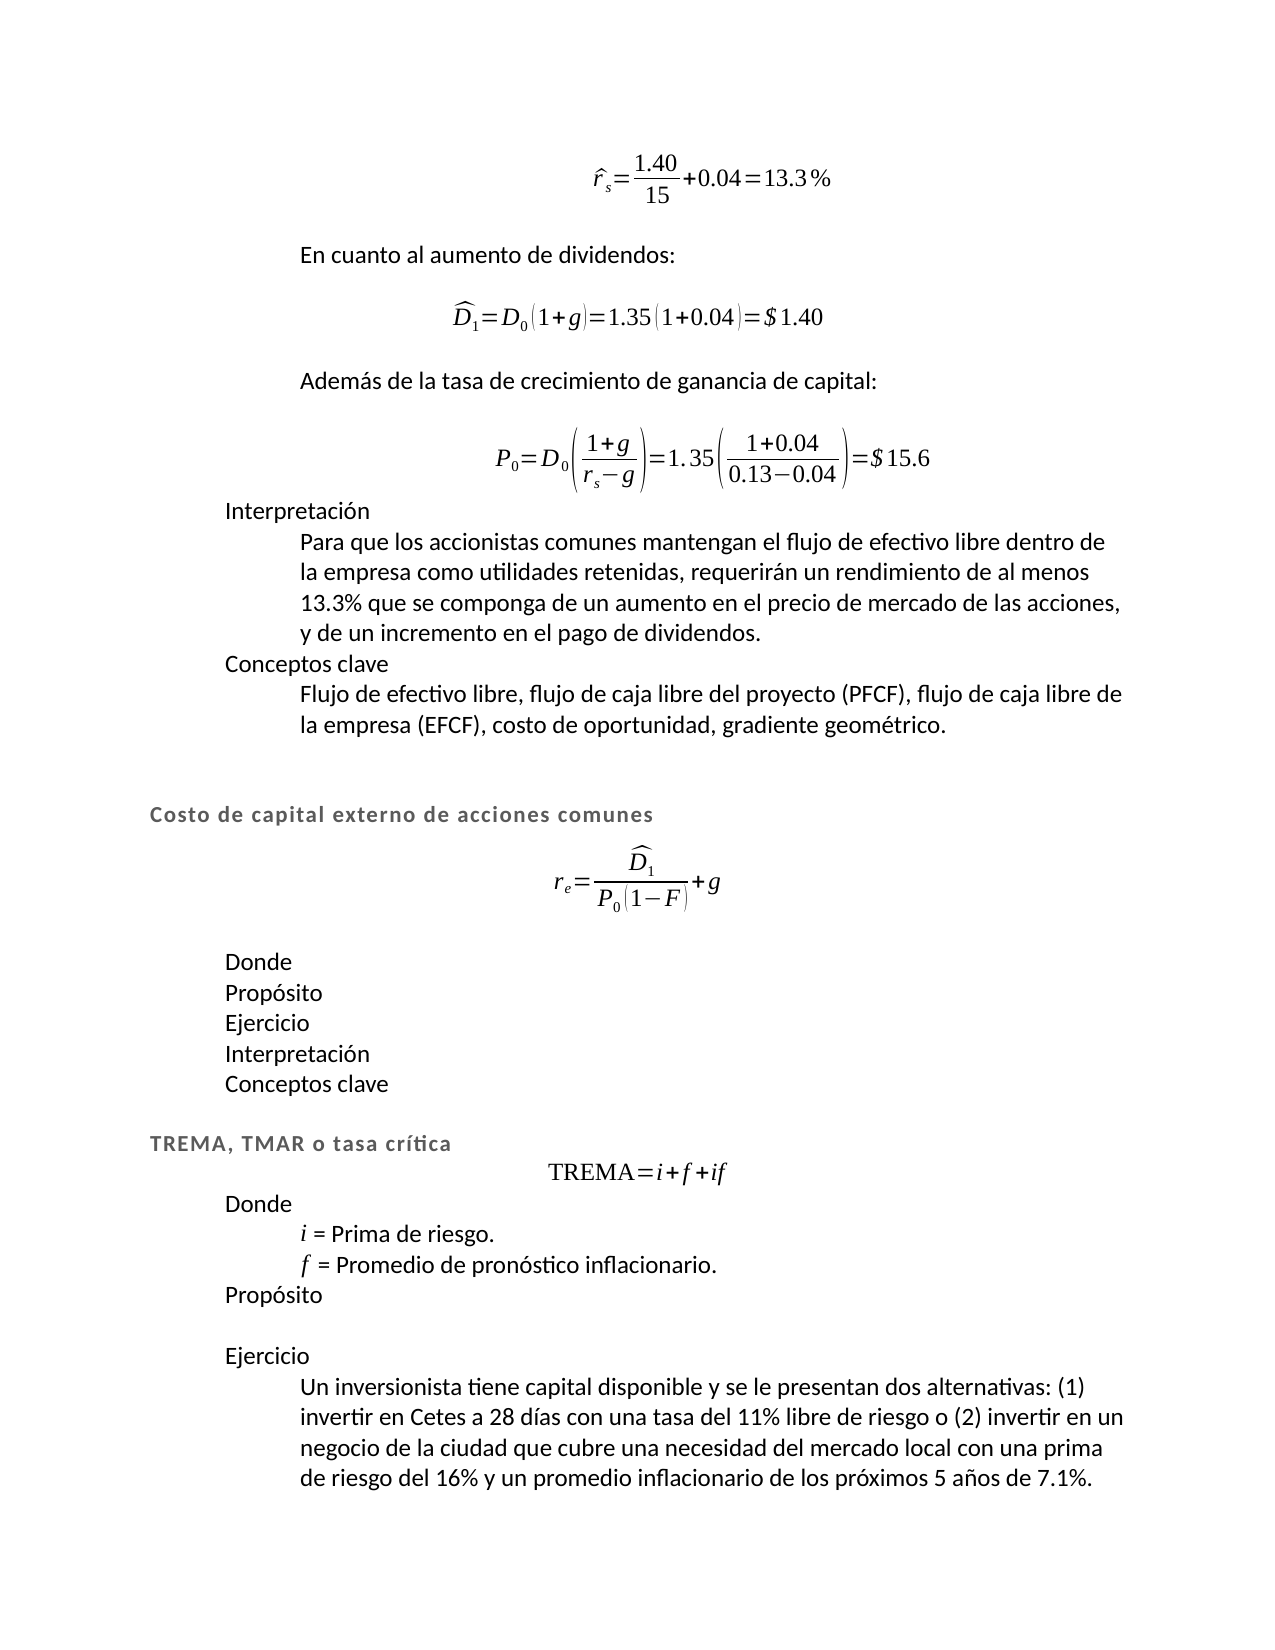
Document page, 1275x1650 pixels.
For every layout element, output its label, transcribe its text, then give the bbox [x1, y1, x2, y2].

text Ejercicio [225, 1341, 1125, 1371]
text Además de la tasa de crecimiento de ganancia de capital: [300, 365, 1125, 396]
text Interpretación [225, 1038, 1125, 1068]
text Conceptos clave [150, 1068, 1125, 1099]
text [300, 1371, 1125, 1493]
text Interpretación [225, 495, 1125, 526]
text Donde [150, 1188, 1125, 1218]
text En cuanto al aumento de dividendos: [300, 239, 1125, 270]
text Para que los accionistas comunes mantengan el flujo de efectivo libre dentro de la empresa como utilidades retenidas, requerirán un rendimiento de al menos 13.3% que se componga de un aumento en el precio de mercado de las acciones, y de un incremento en el pago de dividendos. [300, 526, 1125, 648]
text TREMA, TMAR o tasa crítica [150, 1129, 1125, 1157]
text = Prima de riesgo. [300, 1218, 1125, 1249]
text Conceptos clave [150, 648, 1125, 678]
text Flujo de efectivo libre, flujo de caja libre del proyecto (PFCF), flujo de caja libre de la empresa (EFCF), costo de oportunidad, gradiente geométrico. [300, 678, 1125, 739]
text Propósito [225, 977, 1125, 1007]
text = Promedio de pronóstico inflacionario. [300, 1249, 1125, 1279]
text Ejercicio [225, 1007, 1125, 1038]
subtitle Costo de capital externo de acciones comunes [150, 801, 1125, 828]
text Donde [150, 946, 1125, 977]
text Propósito [225, 1279, 1125, 1310]
